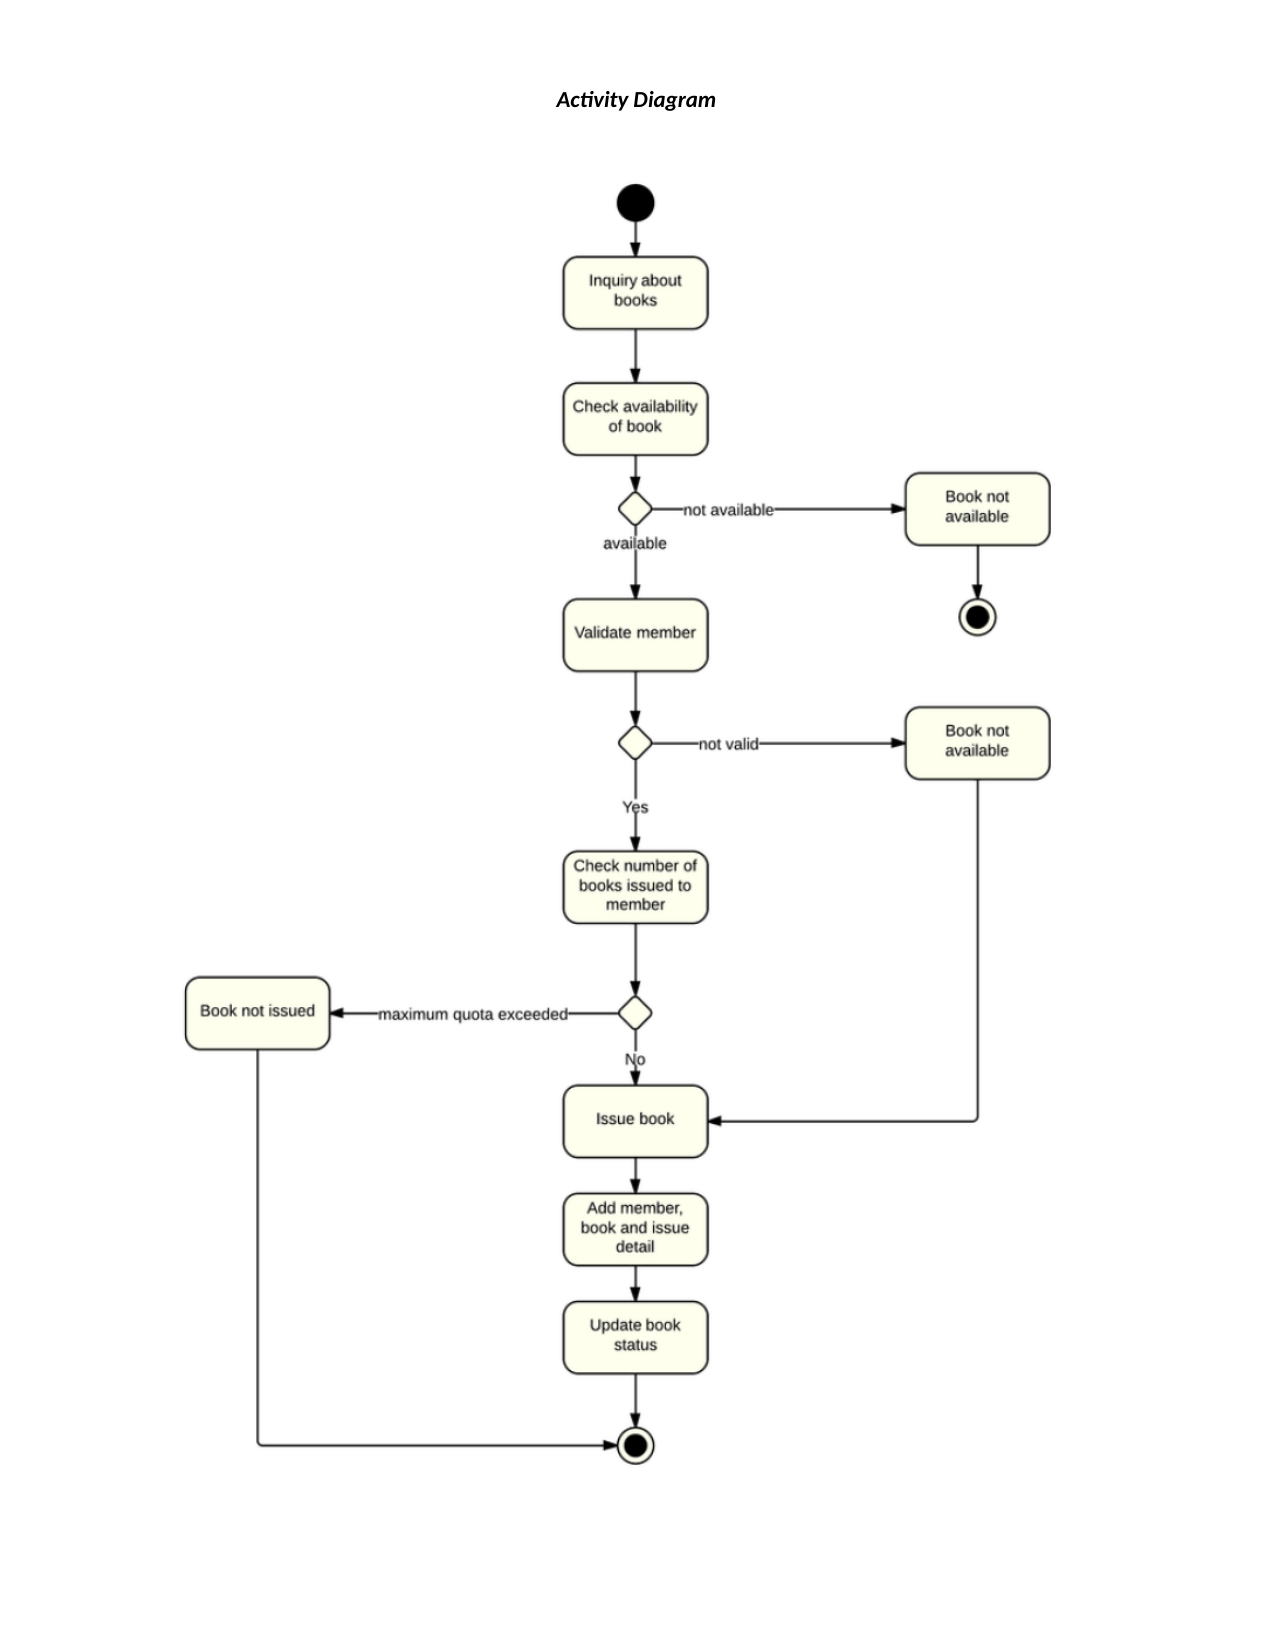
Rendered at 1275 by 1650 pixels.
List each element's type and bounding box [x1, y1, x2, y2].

picture [150, 153, 1086, 1500]
